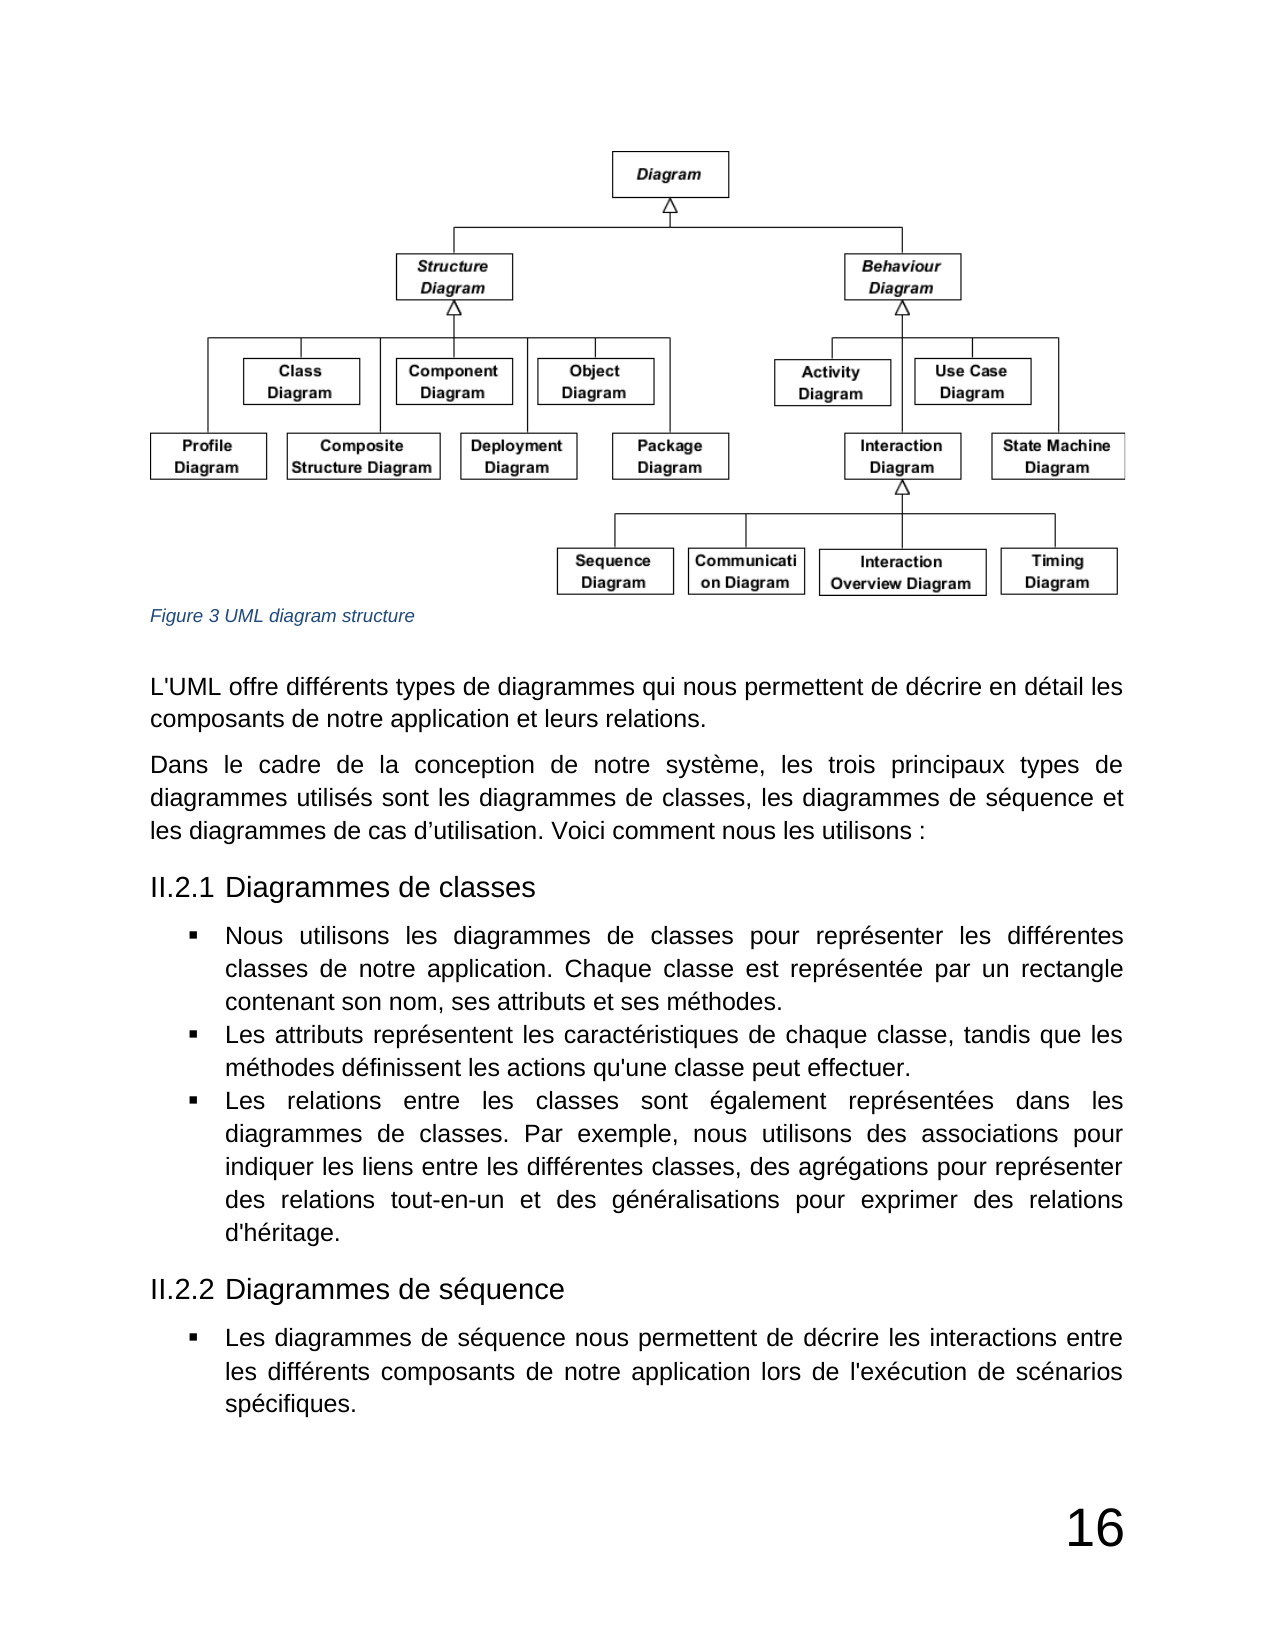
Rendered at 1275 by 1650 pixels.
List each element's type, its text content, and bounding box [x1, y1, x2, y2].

list Les diagrammes de séquence nous permettent de décrire les interactions entre les différents composants de notre application lors de l'exécution de scénarios spécifiques. [187, 1323, 1125, 1418]
list Nous utilisons les diagrammes de classes pour représenter les différentes classes de notre application. Chaque classe est représentée par un rectangle contenant son nom, ses attributs et ses méthodes. [187, 921, 1125, 1016]
subtitle Diagrammes de classes [150, 870, 1125, 903]
text Dans le cadre de la conception de notre système, les trois principaux types de diagrammes utilisés sont les diagrammes de classes, les diagrammes de séquence et les diagrammes de cas d’utilisation. Voici comment nous les utilisons : [150, 750, 1125, 845]
text L'UML offre différents types de diagrammes qui nous permettent de décrire en détail les composants de notre application et leurs relations. [150, 671, 1125, 733]
picture [150, 151, 1125, 596]
subtitle Diagrammes de séquence [150, 1272, 1125, 1306]
list Les attributs représentent les caractéristiques de chaque classe, tandis que les méthodes définissent les actions qu'une classe peut effectuer. [187, 1020, 1125, 1082]
list Les relations entre les classes sont également représentées dans les diagrammes de classes. Par exemple, nous utilisons des associations pour indiquer les liens entre les différentes classes, des agrégations pour représenter des relations tout-en-un et des généralisations pour exprimer des relations d'héritage. [187, 1086, 1125, 1247]
